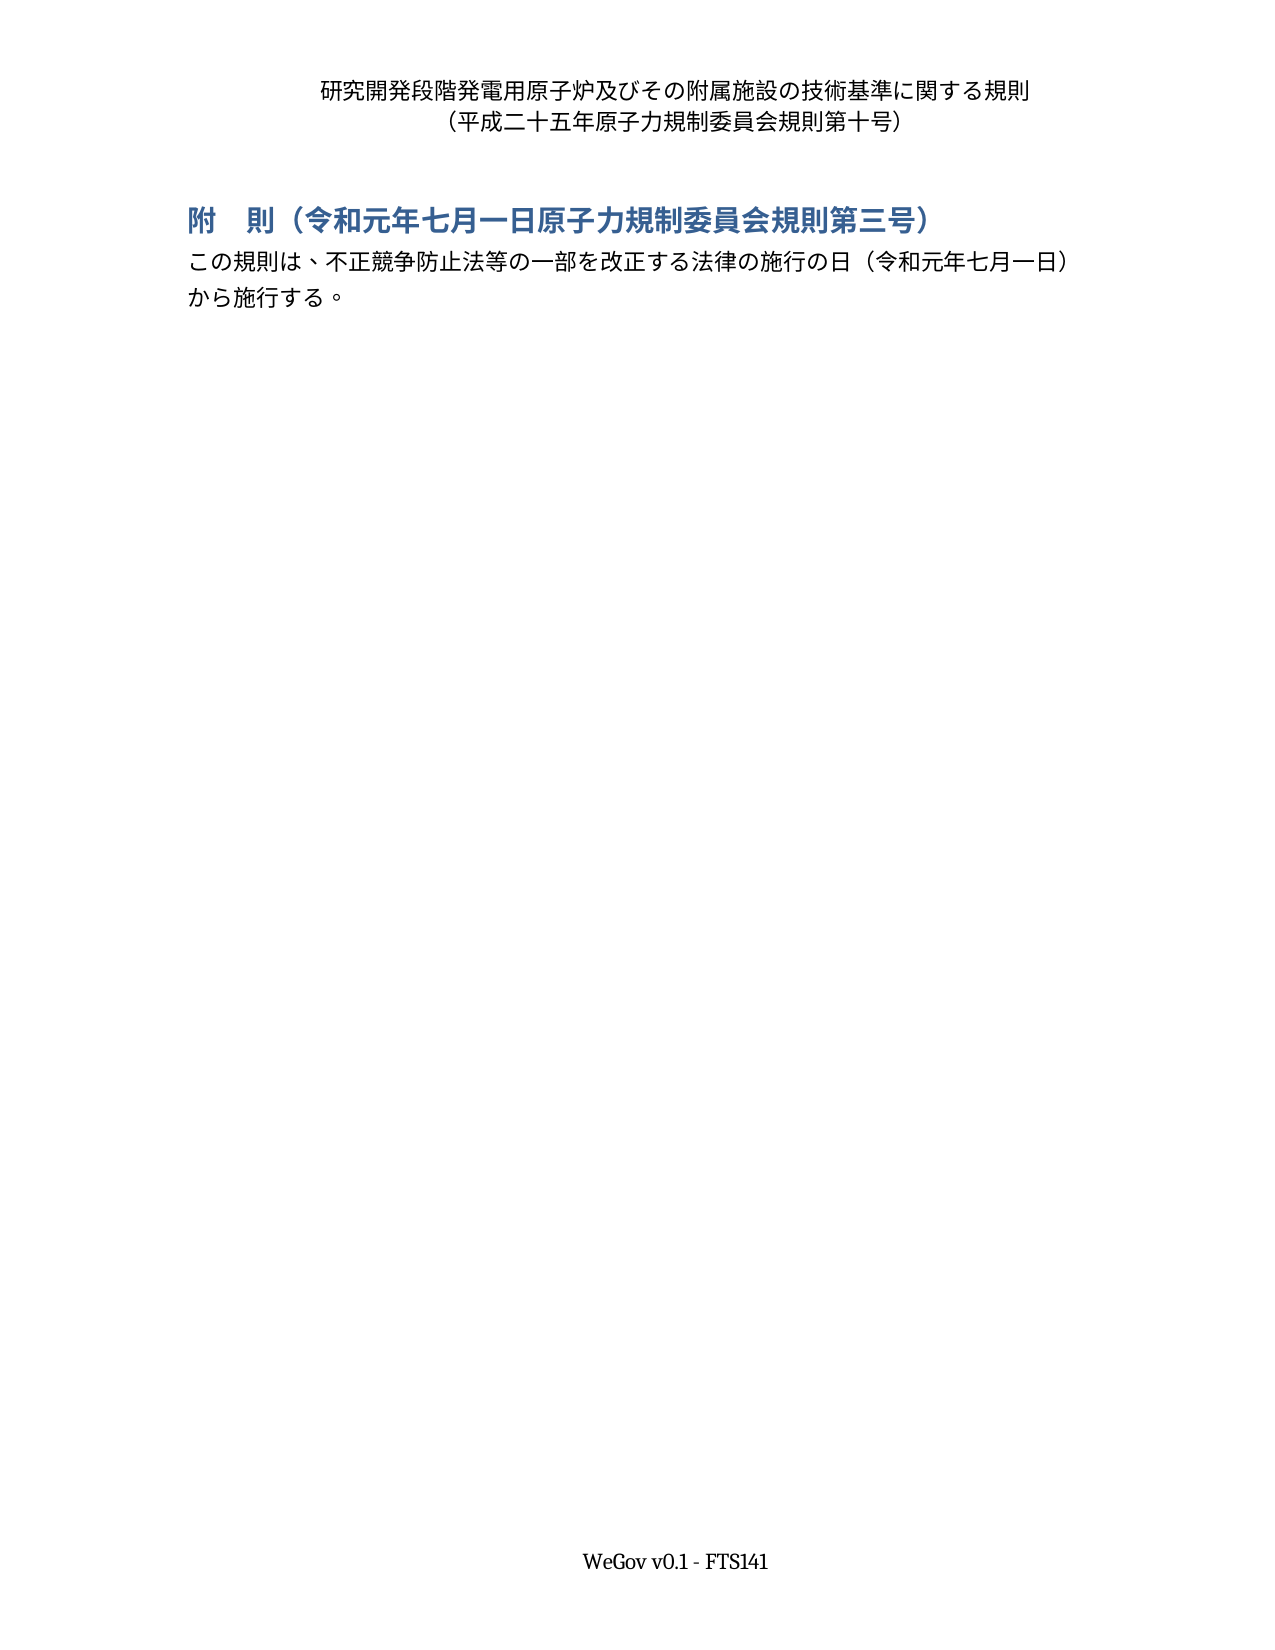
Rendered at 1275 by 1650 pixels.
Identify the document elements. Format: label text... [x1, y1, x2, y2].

text この規則は、不正競争防止法等の一部を改正する法律の施行の日（令和元年七月一日）から施行する。 [187, 246, 1087, 313]
subtitle 附 則（令和元年七月一日原子力規制委員会規則第三号） [187, 200, 1087, 240]
